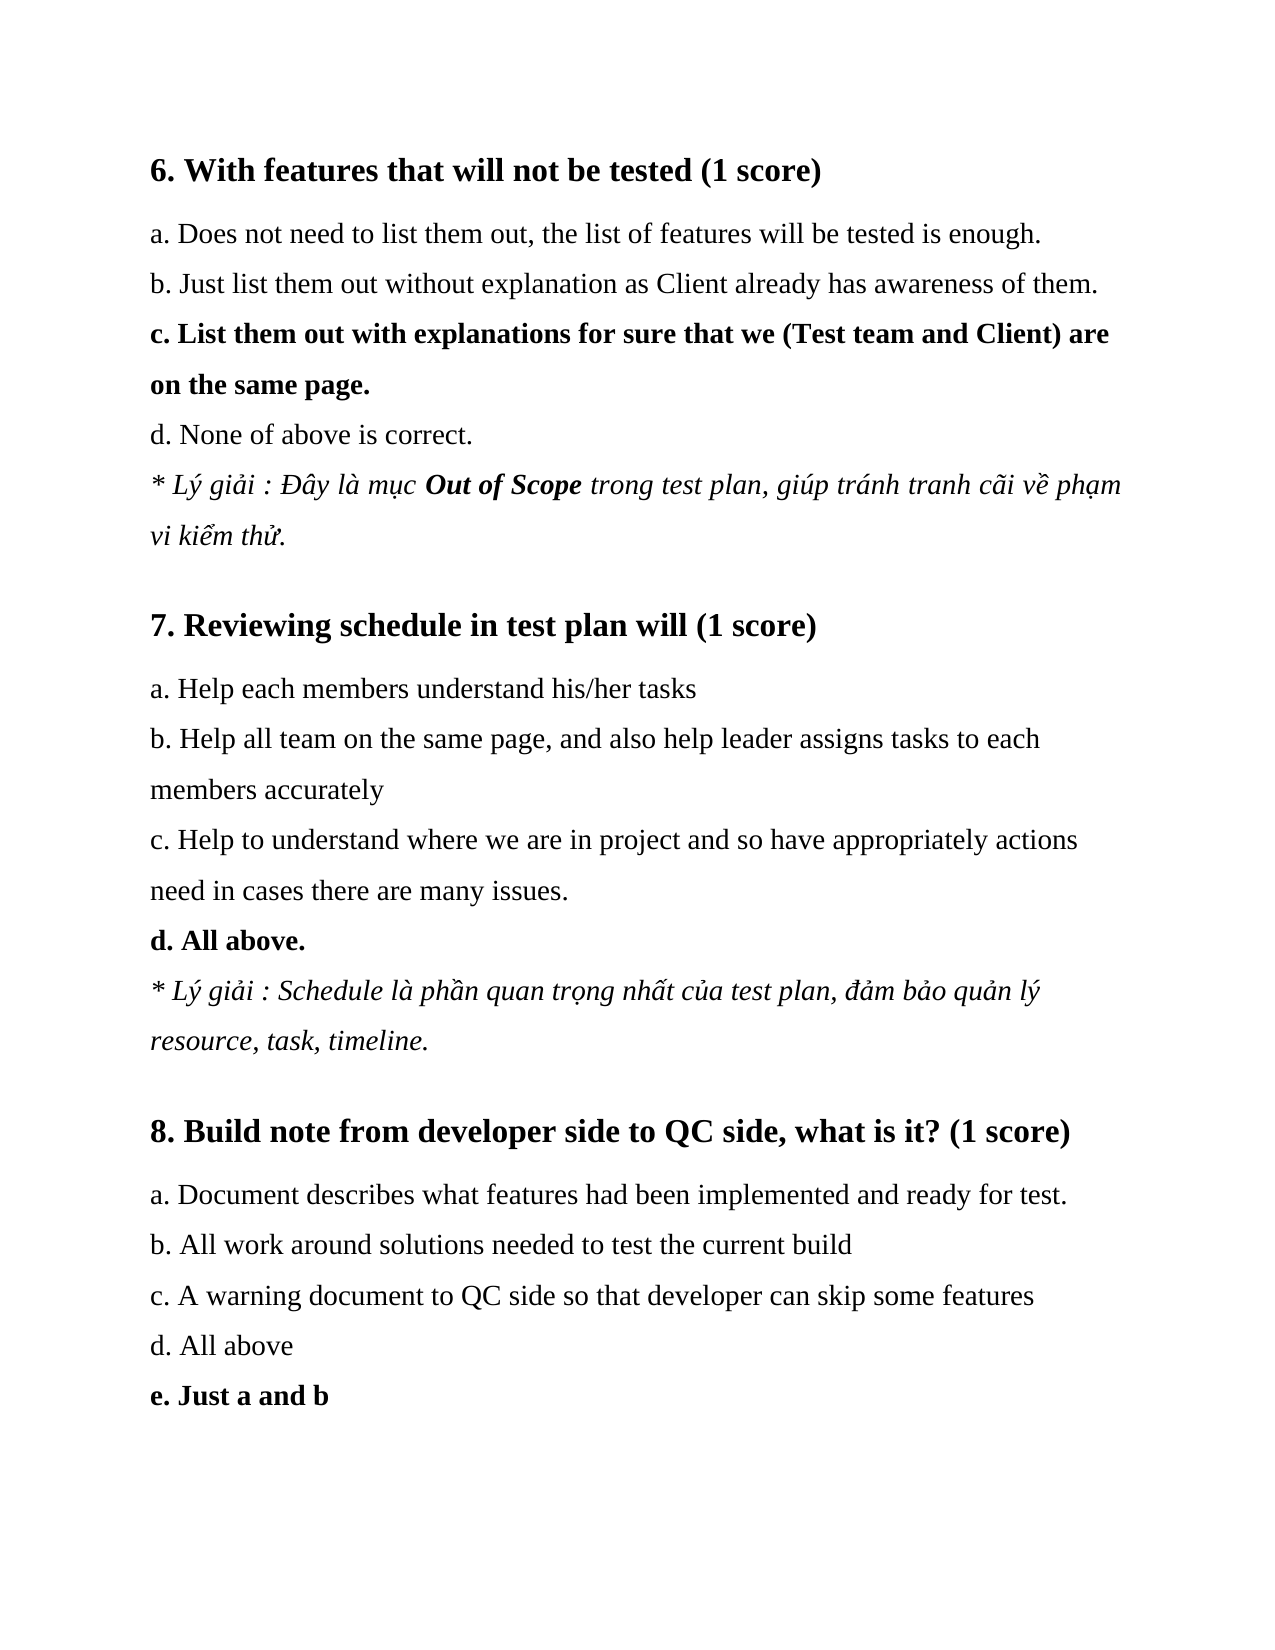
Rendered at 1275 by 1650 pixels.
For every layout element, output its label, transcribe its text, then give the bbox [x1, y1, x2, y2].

subtitle 8. Build note from developer side to QC side, what is it? (1 score) [150, 1111, 1125, 1150]
text * Lý giải : Đây là mục Out of Scope trong test plan, giúp tránh tranh cãi về phạm vi kiểm thử. [150, 467, 1125, 551]
text d. All above [150, 1328, 1125, 1362]
text c. Help to understand where we are in project and so have appropriately actions [150, 822, 1125, 856]
subtitle 7. Reviewing schedule in test plan will (1 score) [150, 606, 1125, 644]
text a. Does not need to list them out, the list of features will be tested is enough. [150, 216, 1125, 249]
text b. Just list them out without explanation as Client already has awareness of them. [150, 266, 1125, 300]
text a. Document describes what features had been implemented and ready for test. [150, 1177, 1125, 1211]
text d. None of above is correct. [150, 417, 1125, 451]
text * Lý giải : Schedule là phần quan trọng nhất của test plan, đảm bảo quản lý resource, task, timeline. [150, 973, 1125, 1057]
text e. Just a and b [150, 1378, 1125, 1412]
text a. Help each members understand his/her tasks [150, 671, 1125, 705]
text c. A warning document to QC side so that developer can skip some features [150, 1278, 1125, 1311]
text need in cases there are many issues. [150, 873, 1125, 906]
subtitle 6. With features that will not be tested (1 score) [150, 150, 1125, 188]
text members accurately [150, 772, 1125, 806]
text c. List them out with explanations for sure that we (Test team and Client) are on the same page. [150, 316, 1125, 400]
text b. Help all team on the same page, and also help leader assigns tasks to each [150, 722, 1125, 755]
text b. All work around solutions needed to test the current build [150, 1227, 1125, 1261]
text d. All above. [150, 923, 1125, 956]
